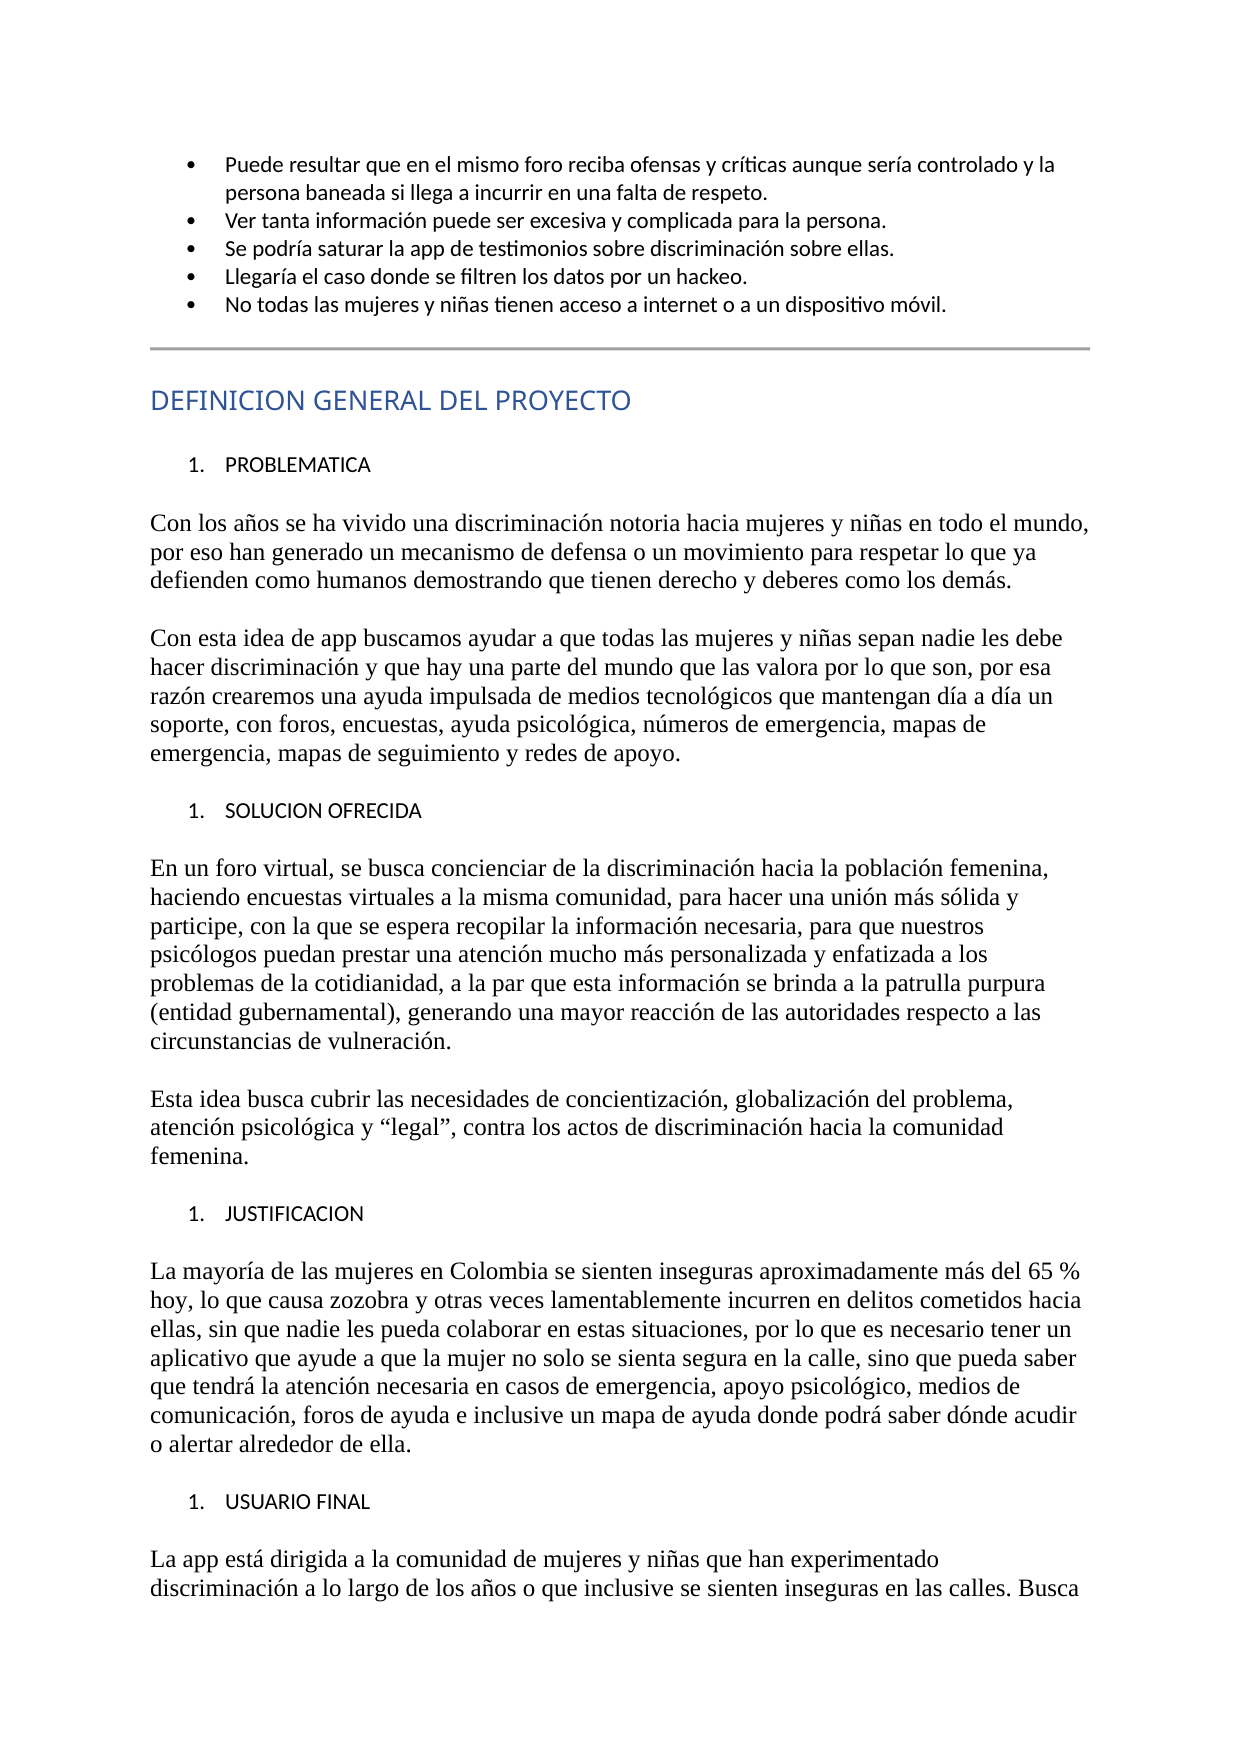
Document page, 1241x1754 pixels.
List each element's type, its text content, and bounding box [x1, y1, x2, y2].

text Esta idea busca cubrir las necesidades de concientización, globalización del problema, atención psicológica y “legal”, contra los actos de discriminación hacia la comunidad femenina. [150, 1084, 1090, 1170]
list Se podría saturar la app de testimonios sobre discriminación sobre ellas. [187, 234, 1090, 262]
text En un foro virtual, se busca concienciar de la discriminación hacia la población femenina, haciendo encuestas virtuales a la misma comunidad, para hacer una unión más sólida y participe, con la que se espera recopilar la información necesaria, para que nuestros psicólogos puedan prestar una atención mucho más personalizada y enfatizada a los problemas de la cotidianidad, a la par que esta información se brinda a la patrulla purpura (entidad gubernamental), generando una mayor reacción de las autoridades respecto a las circunstancias de vulneración. [150, 853, 1090, 1054]
list SOLUCION OFRECIDA [187, 796, 1090, 824]
text La mayoría de las mujeres en Colombia se sienten inseguras aproximadamente más del 65 % hoy, lo que causa zozobra y otras veces lamentablemente incurren en delitos cometidos hacia ellas, sin que nadie les pueda colaborar en estas situaciones, por lo que es necesario tener un aplicativo que ayude a que la mujer no solo se sienta segura en la calle, sino que pueda saber que tendrá la atención necesaria en casos de emergencia, apoyo psicológico, medios de comunicación, foros de ayuda e inclusive un mapa de ayuda donde podrá saber dónde acudir o alertar alrededor de ella. [150, 1256, 1090, 1458]
list Llegaría el caso donde se filtren los datos por un hackeo. [187, 262, 1090, 290]
list Ver tanta información puede ser excesiva y complicada para la persona. [187, 206, 1090, 234]
list USUARIO FINAL [187, 1487, 1090, 1515]
list Puede resultar que en el mismo foro reciba ofensas y críticas aunque sería controlado y la persona baneada si llega a incurrir en una falta de respeto. [187, 150, 1090, 206]
list No todas las mujeres y niñas tienen acceso a internet o a un dispositivo móvil. [187, 290, 1090, 318]
list JUSTIFICACION [187, 1199, 1090, 1227]
list PROBLEMATICA [187, 451, 1090, 479]
text Con los años se ha vivido una discriminación notoria hacia mujeres y niñas en todo el mundo, por eso han generado un mecanismo de defensa o un movimiento para respetar lo que ya defienden como humanos demostrando que tienen derecho y deberes como los demás. [150, 508, 1090, 594]
text Con esta idea de app buscamos ayudar a que todas las mujeres y niñas sepan nadie les debe hacer discriminación y que hay una parte del mundo que las valora por lo que son, por esa razón crearemos una ayuda impulsada de medios tecnológicos que mantengan día a día un soporte, con foros, encuestas, ayuda psicológica, números de emergencia, mapas de emergencia, mapas de seguimiento y redes de apoyo. [150, 623, 1090, 767]
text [150, 1544, 1090, 1601]
subtitle DEFINICION GENERAL DEL PROYECTO [150, 382, 1090, 418]
